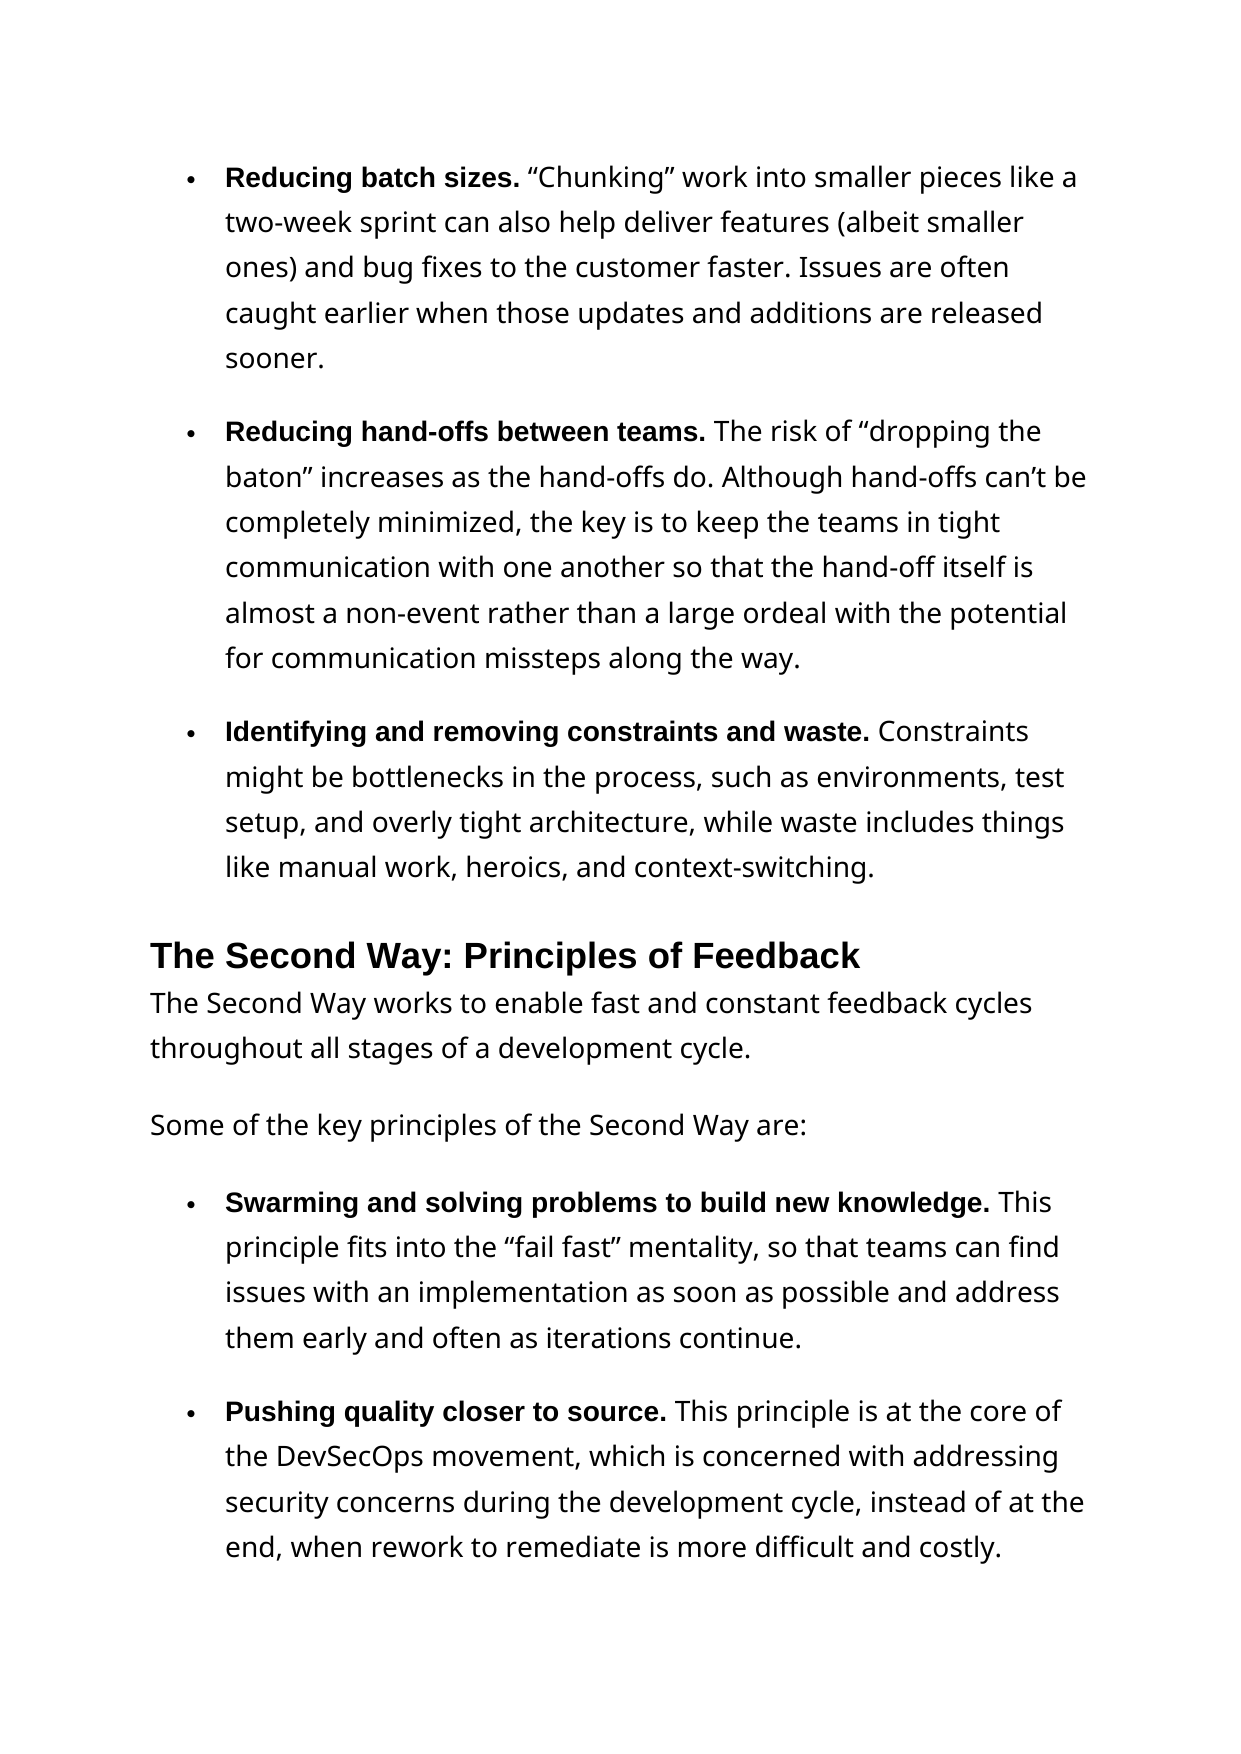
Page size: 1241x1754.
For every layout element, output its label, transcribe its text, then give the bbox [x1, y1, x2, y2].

list Swarming and solving problems to build new knowledge. This principle fits into the “fail fast” mentality, so that teams can find issues with an implementation as soon as possible and address them early and often as iterations continue. [187, 1175, 1090, 1356]
list Reducing batch sizes. “Chunking” work into smaller pieces like a two-week sprint can also help deliver features (albeit smaller ones) and bug fixes to the customer faster. Issues are often caught earlier when those updates and additions are released sooner. [187, 150, 1090, 377]
list Identifying and removing constraints and waste. Constraints might be bottlenecks in the process, such as environments, test setup, and overly tight architecture, while waste includes things like manual work, heroics, and context-switching. [187, 705, 1090, 886]
text Some of the key principles of the Second Way are: [150, 1098, 1090, 1144]
list Reducing hand-offs between teams. The risk of “dropping the baton” increases as the hand-offs do. Although hand-offs can’t be completely minimized, the key is to keep the teams in tight communication with one another so that the hand-off itself is almost a non-event rather than a large ordeal with the potential for communication missteps along the way. [187, 405, 1090, 677]
text The Second Way works to enable fast and constant feedback cycles throughout all stages of a development cycle. [150, 977, 1090, 1067]
list Pushing quality closer to source. This principle is at the core of the DevSecOps movement, which is concerned with addressing security concerns during the development cycle, instead of at the end, when rework to remediate is more difficult and costly. [187, 1384, 1090, 1566]
text The Second Way: Principles of Feedback [150, 933, 1090, 977]
